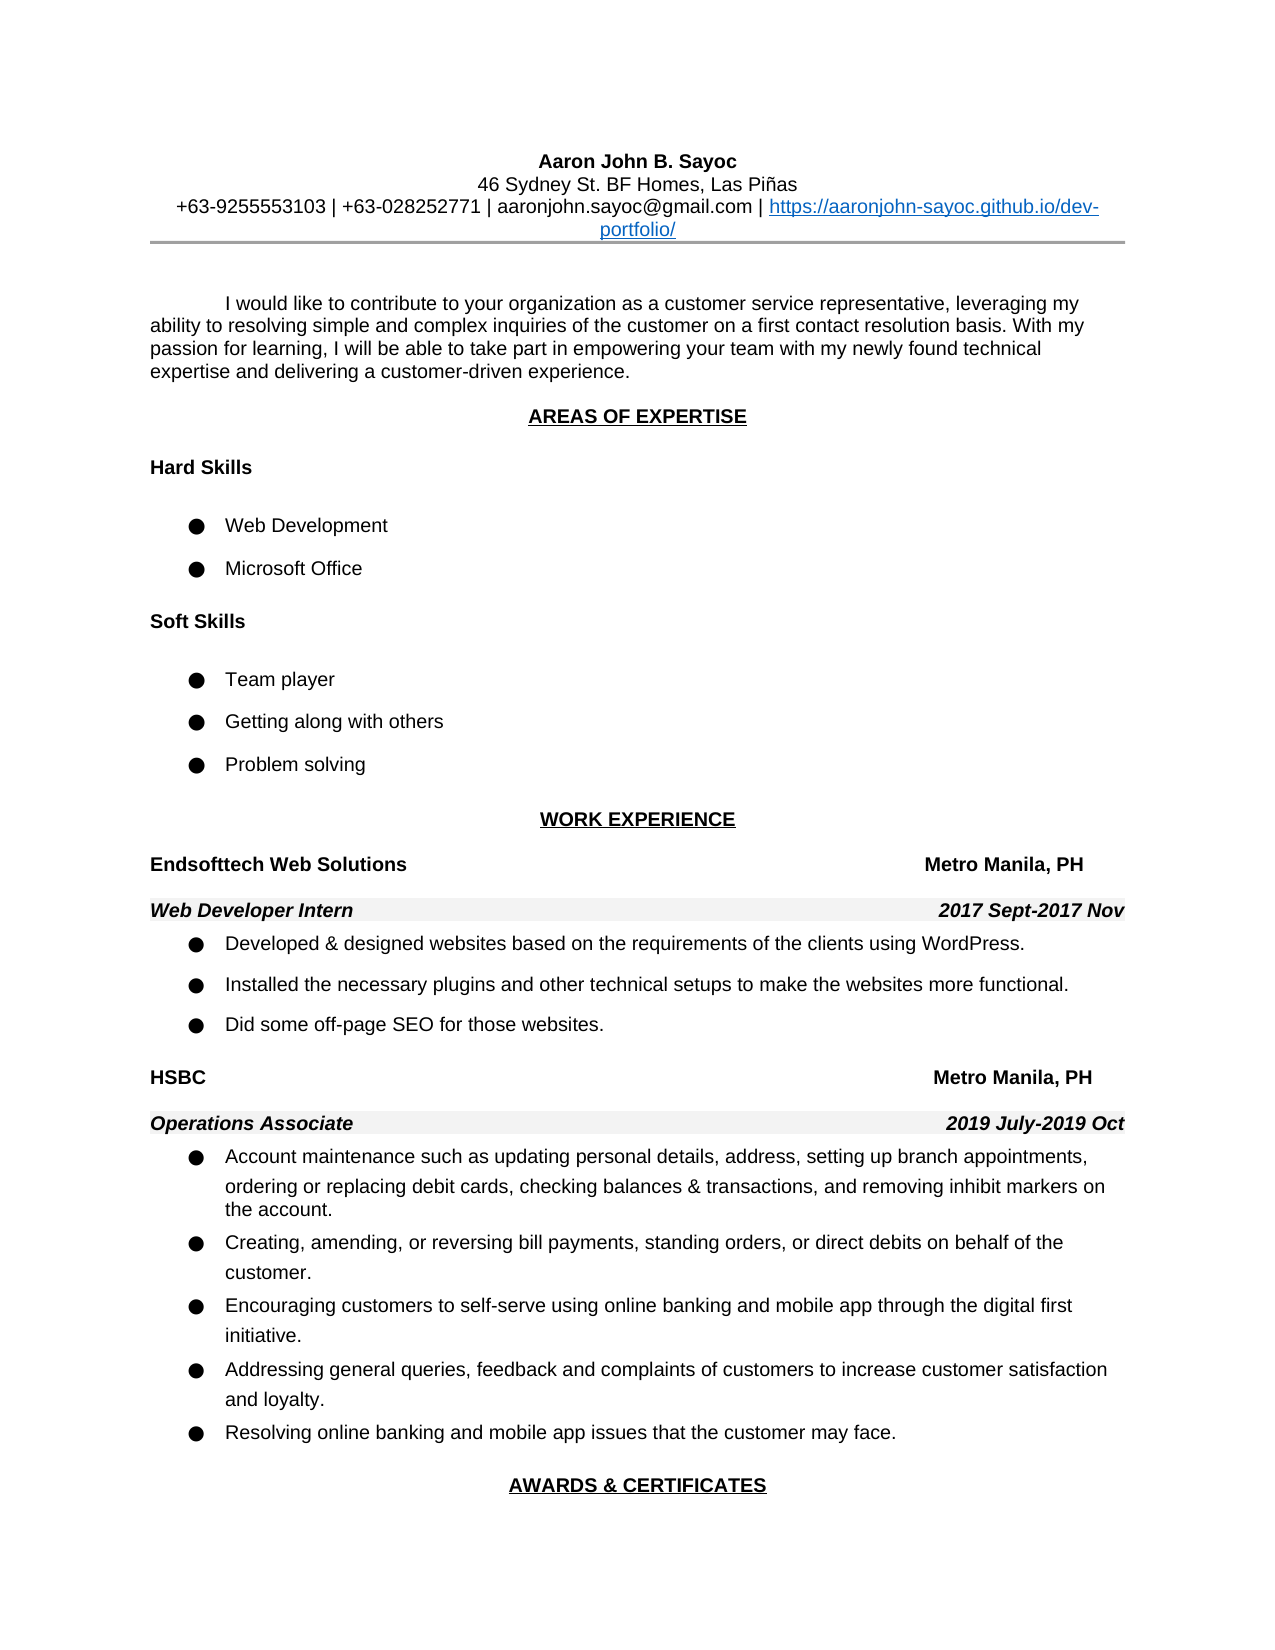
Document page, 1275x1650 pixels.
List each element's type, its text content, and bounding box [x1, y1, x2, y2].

text AREAS OF EXPERTISE [150, 405, 1125, 456]
text 46 Sydney St. BF Homes, Las Piñas [150, 173, 1125, 195]
list Problem solving [187, 741, 1125, 783]
list Web Development [187, 502, 1125, 544]
list Developed & designed websites based on the requirements of the clients using WordPress. [187, 921, 1125, 962]
list Installed the necessary plugins and other technical setups to make the websites more functional. [187, 962, 1125, 1002]
list Microsoft Office [187, 544, 1125, 587]
list Getting along with others [187, 698, 1125, 741]
text Soft Skills [150, 610, 1125, 632]
list Resolving online banking and mobile app issues that the customer may face. [187, 1410, 1125, 1451]
text I would like to contribute to your organization as a customer service representative, leveraging my ability to resolving simple and complex inquiries of the customer on a first contact resolution basis. With my passion for learning, I will be able to take part in empowering your team with my newly found technical expertise and delivering a customer-driven experience. [150, 292, 1125, 382]
list Addressing general queries, feedback and complaints of customers to increase customer satisfaction and loyalty. [187, 1347, 1125, 1410]
list Did some off-page SEO for those websites. [187, 1002, 1125, 1043]
list Account maintenance such as updating personal details, address, setting up branch appointments, ordering or replacing debit cards, checking balances & transactions, and removing inhibit markers on the account. [187, 1134, 1125, 1220]
text HSBC Metro Manila, PH [150, 1066, 1125, 1088]
text Web Developer Intern 2017 Sept-2017 Nov [150, 898, 1125, 921]
list Encouraging customers to self-serve using online banking and mobile app through the digital first initiative. [187, 1283, 1125, 1347]
list Team player [187, 655, 1125, 698]
text Endsofttech Web Solutions Metro Manila, PH [150, 853, 1125, 876]
list Creating, amending, or reversing bill payments, standing orders, or direct debits on behalf of the customer. [187, 1220, 1125, 1283]
text Operations Associate 2019 July-2019 Oct [150, 1111, 1125, 1134]
text Aaron John B. Sayoc [150, 150, 1125, 173]
text Hard Skills [150, 456, 1125, 479]
text AWARDS & CERTIFICATES [150, 1473, 1125, 1496]
text WORK EXPERIENCE [150, 807, 1125, 830]
text +63-9255553103 | +63-028252771 | aaronjohn.sayoc@gmail.com | https://aaronjohn-sayoc.github.io/dev-portfolio/ [150, 195, 1125, 240]
